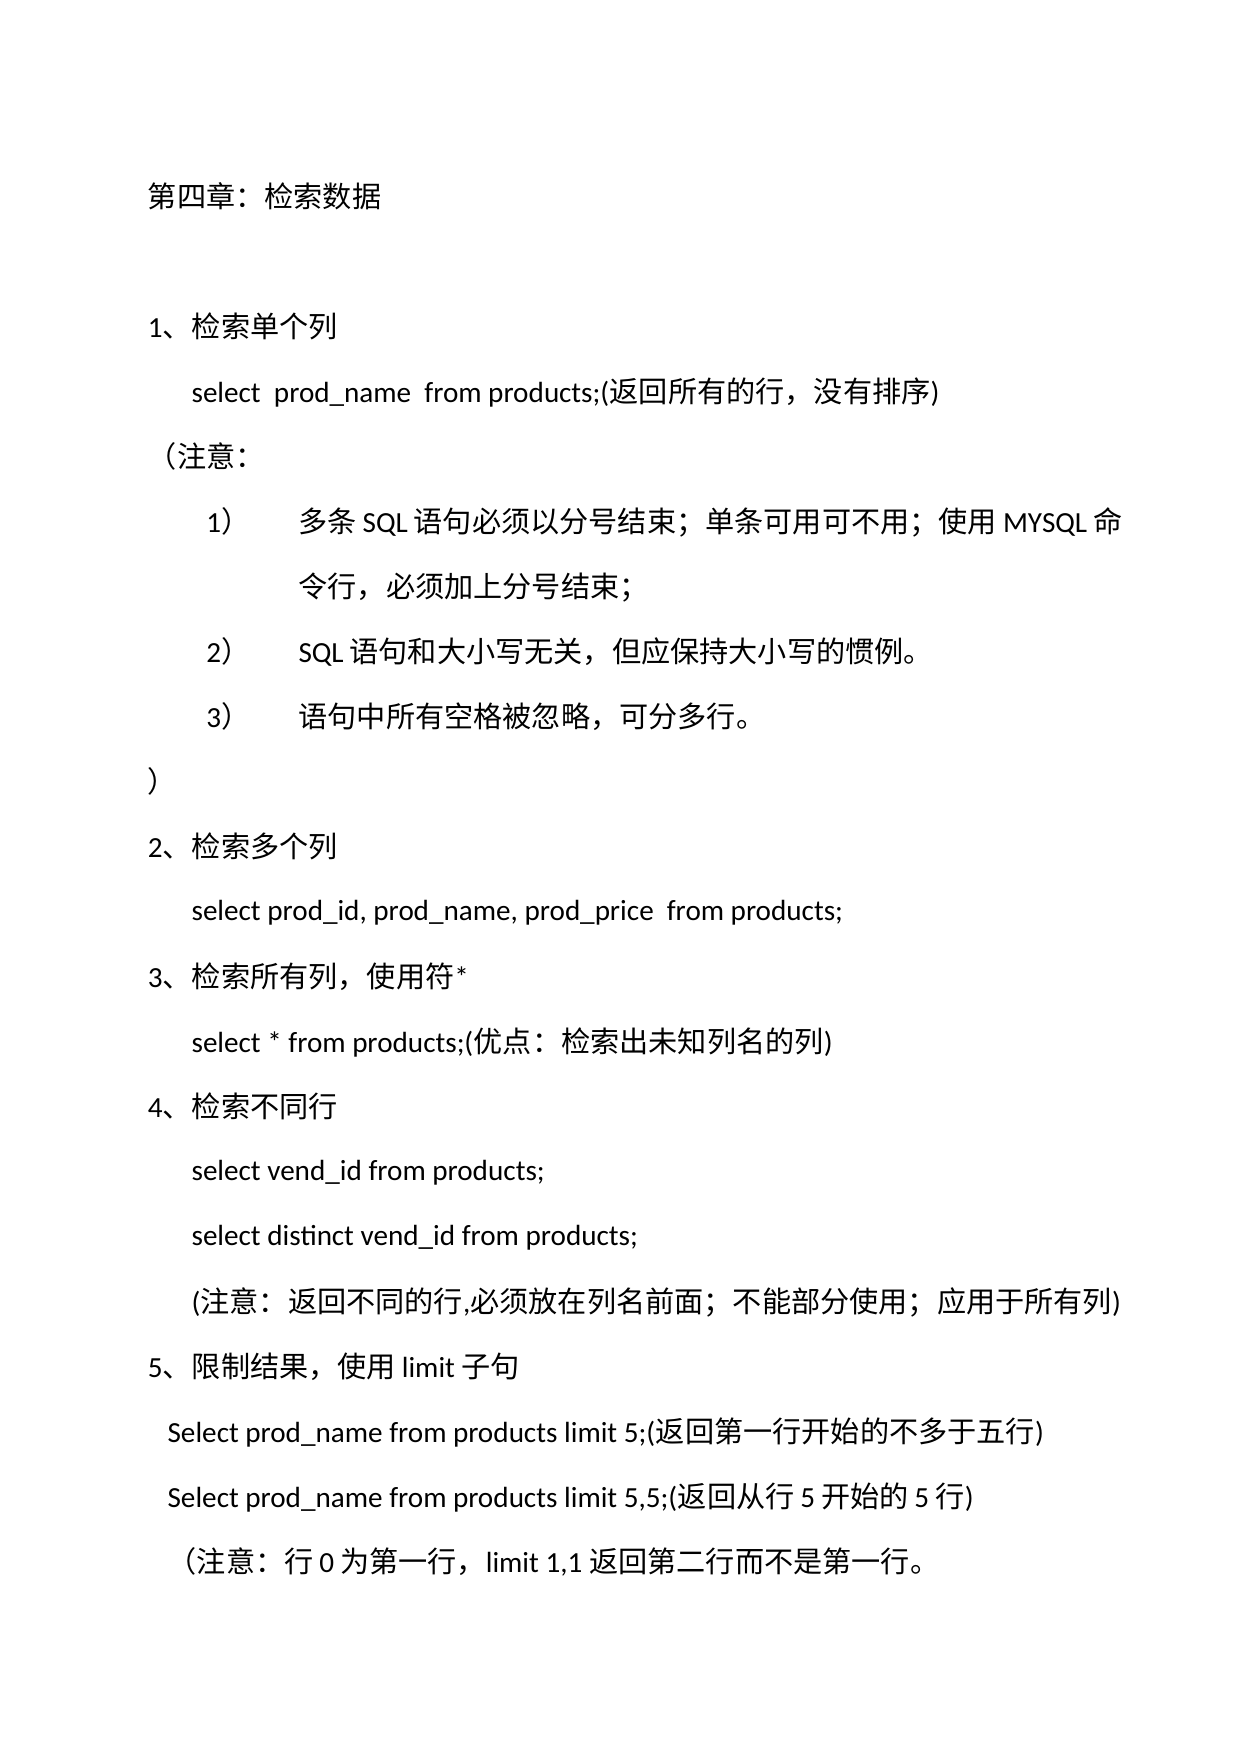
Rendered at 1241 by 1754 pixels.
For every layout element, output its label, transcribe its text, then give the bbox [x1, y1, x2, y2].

text Select prod_name from products limit 5;(返回第一行开始的不多于五行) [148, 1397, 1122, 1462]
text select distinct vend_id from products; [148, 1202, 1122, 1267]
text select * from products;(优点：检索出未知列名的列) [148, 1007, 1122, 1072]
list 语句中所有空格被忽略，可分多行。 [206, 682, 1122, 747]
text 2、检索多个列 [148, 812, 1122, 877]
text 1、检索单个列 [148, 292, 1122, 357]
text select prod_name from products;(返回所有的行，没有排序) [148, 357, 1122, 422]
list 多条SQL语句必须以分号结束；单条可用可不用；使用MYSQL命令行，必须加上分号结束； [206, 487, 1122, 617]
text 3、检索所有列，使用符* [148, 942, 1122, 1007]
text （注意： [148, 422, 1122, 487]
list SQL语句和大小写无关，但应保持大小写的惯例。 [206, 617, 1122, 682]
text 第四章：检索数据 [148, 162, 1122, 227]
text 5、限制结果，使用limit 子句 [148, 1332, 1122, 1397]
text ） [148, 747, 1122, 812]
text select vend_id from products; [148, 1137, 1122, 1202]
text (注意：返回不同的行,必须放在列名前面；不能部分使用；应用于所有列) [148, 1267, 1122, 1332]
text （注意：行0为第一行，limit 1,1 返回第二行而不是第一行。 [148, 1527, 1122, 1592]
text 4、检索不同行 [148, 1072, 1122, 1137]
text select prod_id, prod_name, prod_price from products; [148, 877, 1122, 942]
text Select prod_name from products limit 5,5;(返回从行5开始的5 行) [148, 1462, 1122, 1527]
